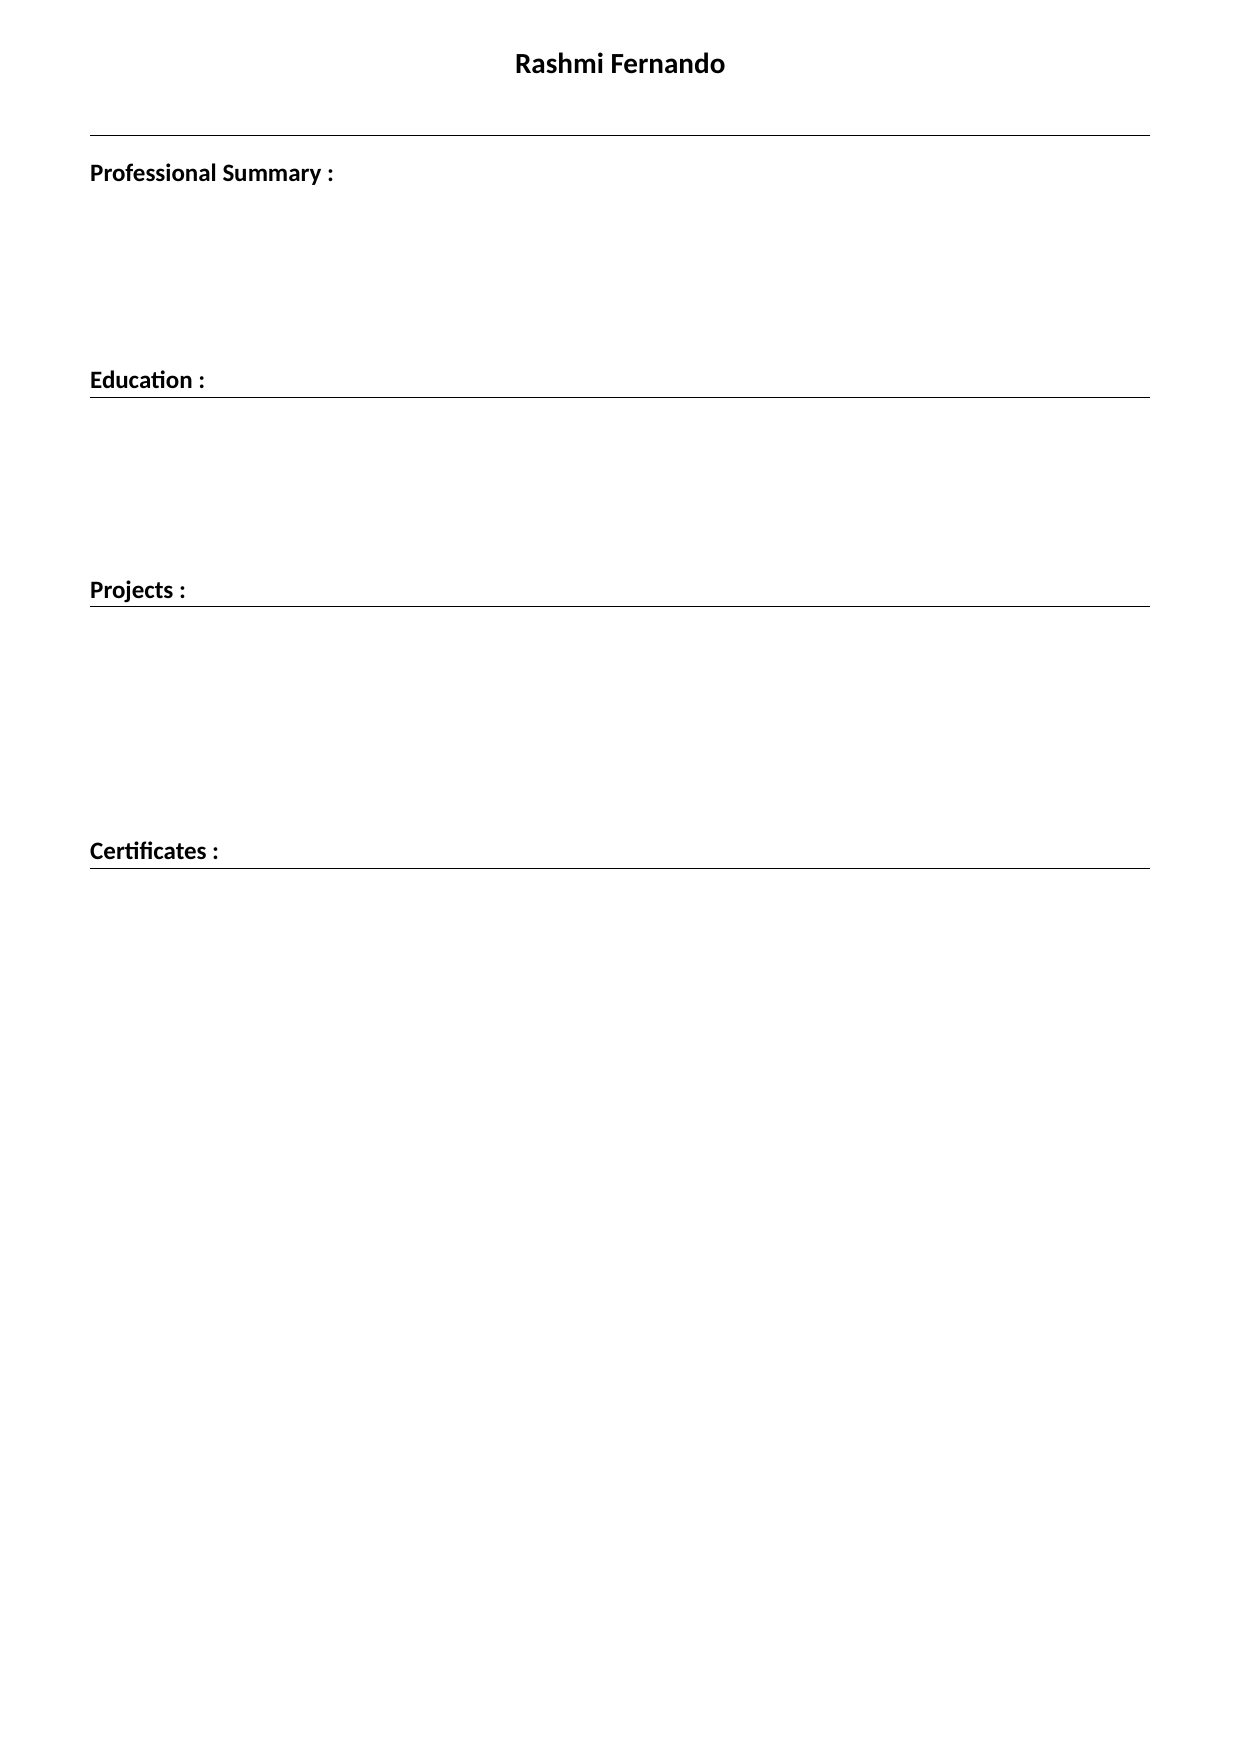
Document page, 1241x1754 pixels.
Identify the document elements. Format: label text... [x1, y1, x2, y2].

text Professional Summary : [90, 157, 1150, 188]
text Education : [90, 364, 1150, 397]
text Projects : [90, 574, 1150, 606]
text Rashmi Fernando [90, 45, 1150, 81]
text Certificates : [90, 835, 1150, 868]
